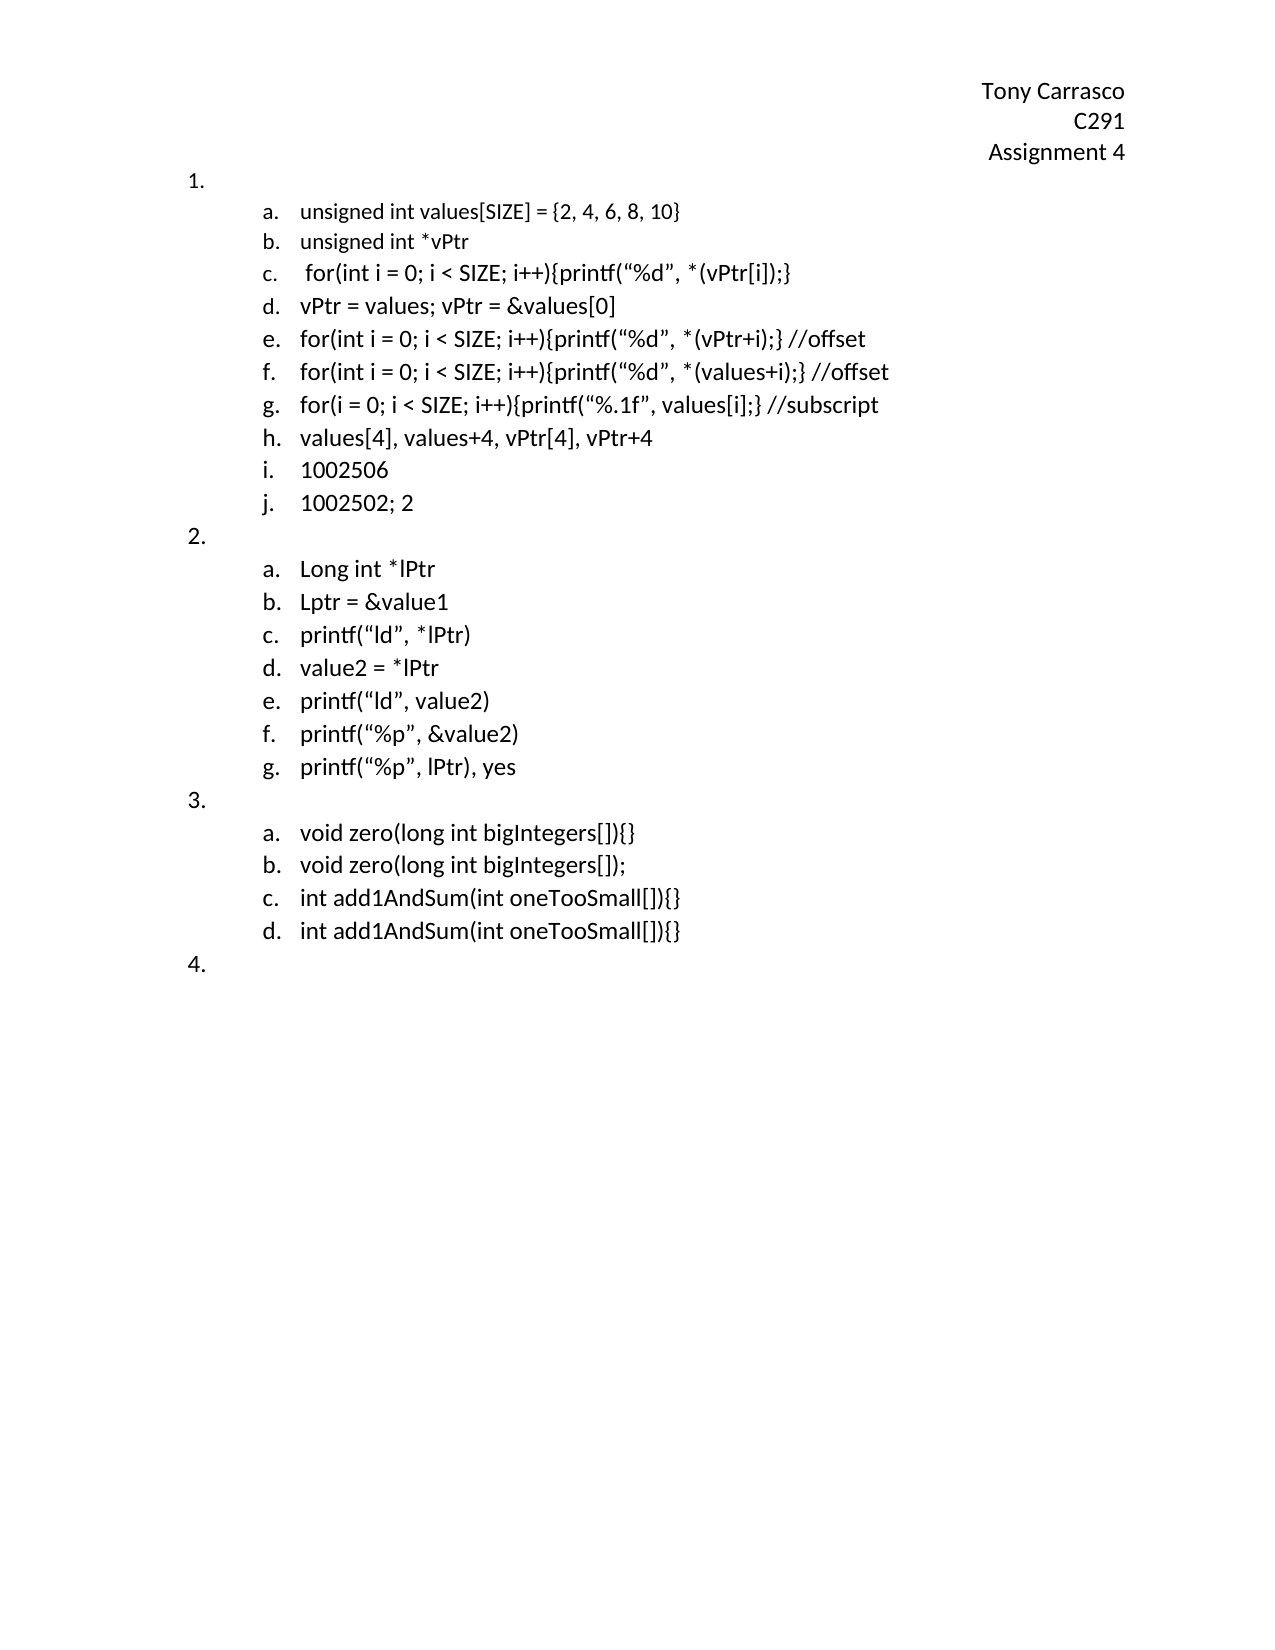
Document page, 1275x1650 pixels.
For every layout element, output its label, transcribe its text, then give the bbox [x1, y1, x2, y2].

list printf(“%p”, &value2) [262, 718, 1125, 748]
list Lptr = &value1 [262, 586, 1125, 617]
list 1002506 [262, 455, 1125, 485]
list void zero(long int bigIntegers[]){} [262, 817, 1125, 847]
list values[4], values+4, vPtr[4], vPtr+4 [262, 422, 1125, 452]
list for(int i = 0; i < SIZE; i++){printf(“%d”, *(vPtr[i]);} [262, 257, 1125, 288]
list printf(“ld”, *lPtr) [262, 619, 1125, 650]
list for(int i = 0; i < SIZE; i++){printf(“%d”, *(vPtr+i);} //offset [262, 323, 1125, 353]
list value2 = *lPtr [262, 652, 1125, 683]
list Long int *lPtr [262, 553, 1125, 584]
list int add1AndSum(int oneTooSmall[]){} [262, 883, 1125, 913]
list unsigned int values[SIZE] = {2, 4, 6, 8, 10} [262, 197, 1125, 225]
list void zero(long int bigIntegers[]); [262, 850, 1125, 880]
list 1002502; 2 [262, 488, 1125, 518]
list for(i = 0; i < SIZE; i++){printf(“%.1f”, values[i];} //subscript [262, 389, 1125, 419]
list int add1AndSum(int oneTooSmall[]){} [262, 916, 1125, 946]
list unsigned int *vPtr [262, 227, 1125, 255]
list vPtr = values; vPtr = &values[0] [262, 290, 1125, 321]
list for(int i = 0; i < SIZE; i++){printf(“%d”, *(values+i);} //offset [262, 356, 1125, 386]
list printf(“%p”, lPtr), yes [262, 751, 1125, 781]
list printf(“ld”, value2) [262, 685, 1125, 716]
